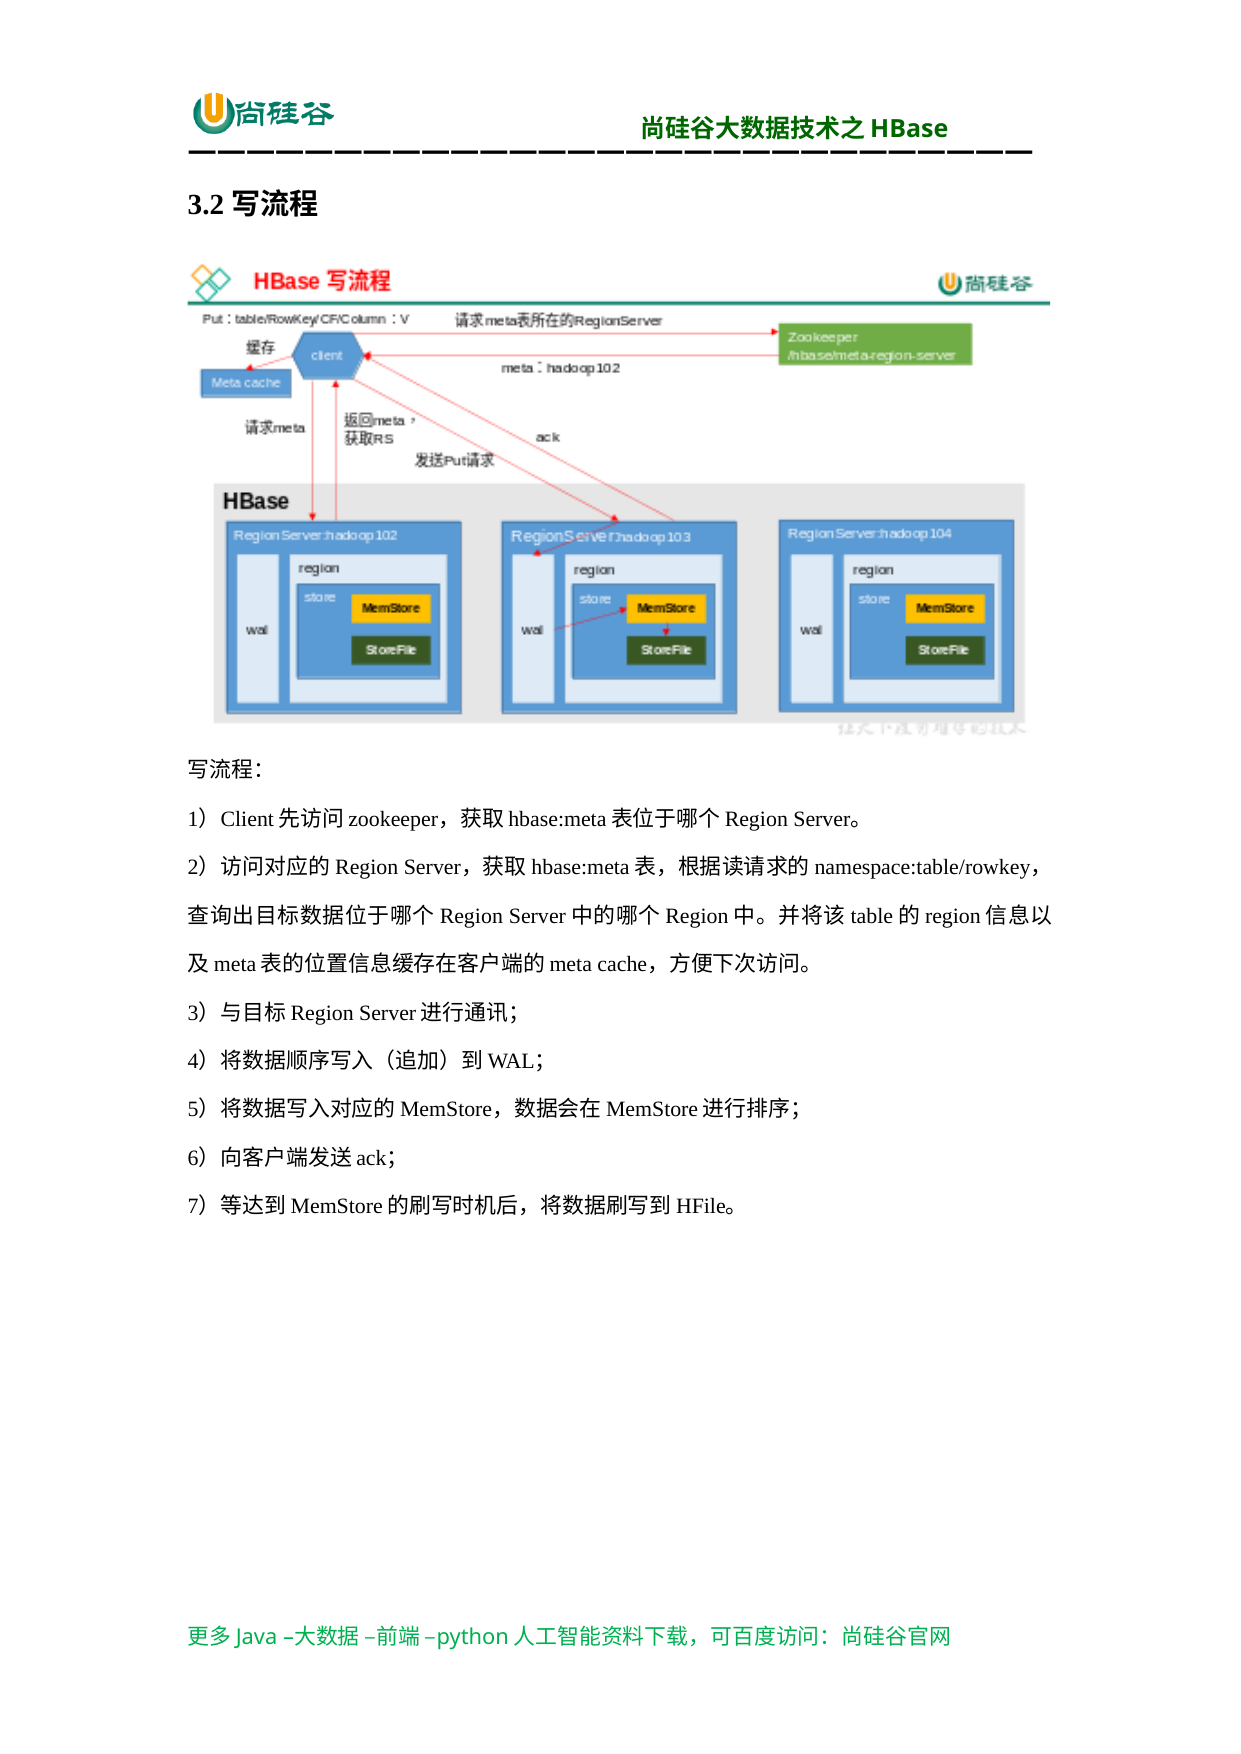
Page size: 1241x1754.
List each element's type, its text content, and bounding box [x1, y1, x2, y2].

text 2）访问对应的Region Server，获取hbase:meta表，根据读请求的namespace:table/rowkey，查询出目标数据位于哪个Region Server中的哪个Region中。并将该table的region信息以及meta表的位置信息缓存在客户端的meta cache，方便下次访问。 [187, 848, 1053, 978]
subtitle 3.2 写流程 [187, 169, 1053, 234]
text 4）将数据顺序写入（追加）到WAL； [187, 1043, 1053, 1075]
text 6）向客户端发送ack； [187, 1139, 1053, 1172]
text 3）与目标Region Server进行通讯； [187, 994, 1053, 1027]
text 写流程： [187, 752, 1053, 784]
text 5）将数据写入对应的MemStore，数据会在MemStore进行排序； [187, 1091, 1053, 1123]
text 1）Client先访问zookeeper，获取hbase:meta表位于哪个Region Server。 [187, 800, 1053, 833]
text 7）等达到MemStore的刷写时机后，将数据刷写到HFile。 [187, 1188, 1053, 1220]
picture [187, 88, 338, 138]
